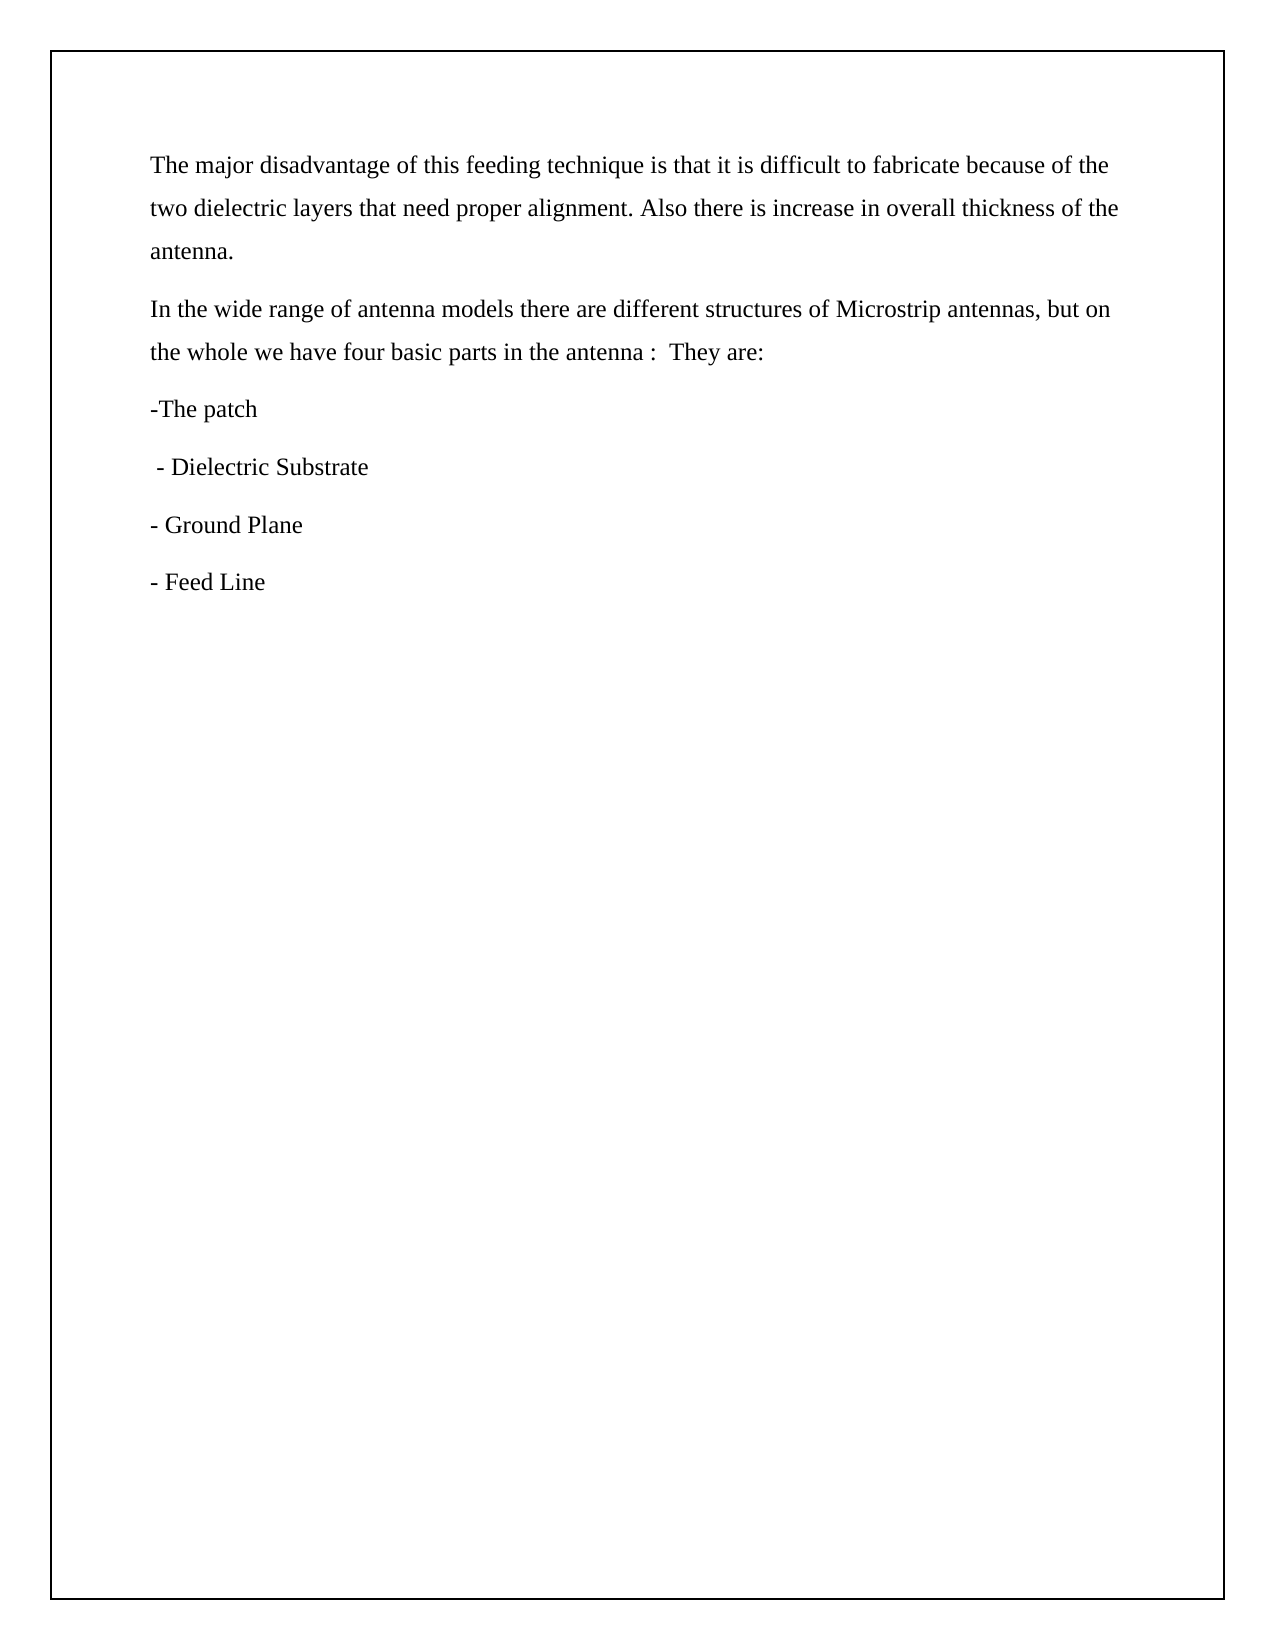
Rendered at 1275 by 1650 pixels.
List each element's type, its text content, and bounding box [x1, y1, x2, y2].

text - Dielectric Substrate [150, 452, 1125, 481]
text -The patch [150, 394, 1125, 423]
text In the wide range of antenna models there are different structures of Microstrip antennas, but on the whole we have four basic parts in the antenna : They are: [150, 294, 1125, 366]
text - Ground Plane [150, 510, 1125, 538]
text The major disadvantage of this feeding technique is that it is difficult to fabricate because of the two dielectric layers that need proper alignment. Also there is increase in overall thickness of the antenna. [150, 150, 1125, 265]
text - Feed Line [150, 567, 1125, 596]
